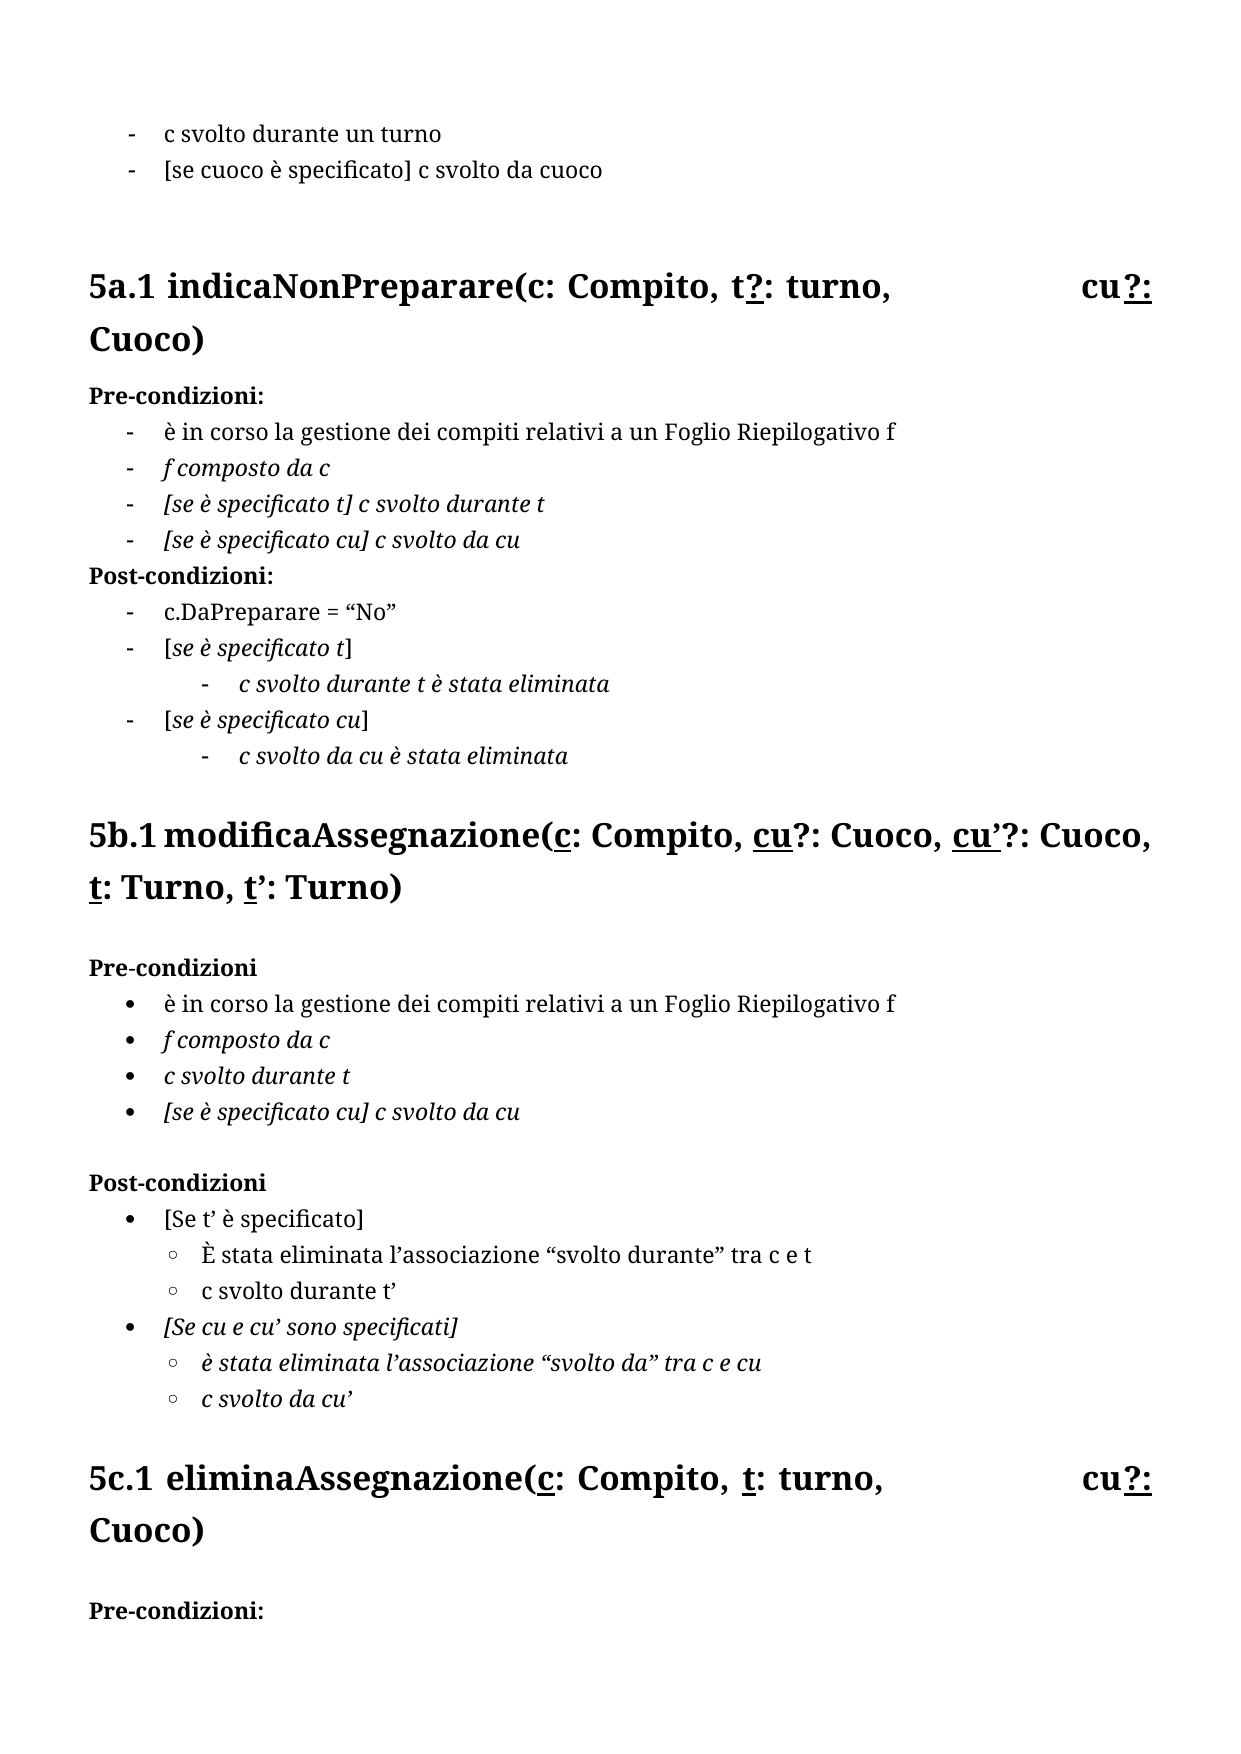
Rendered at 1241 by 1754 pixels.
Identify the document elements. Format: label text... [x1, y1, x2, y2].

text Pre-condizioni [88, 952, 1152, 983]
list [se cuoco è specificato] c svolto da cuoco [126, 154, 1152, 185]
list c svolto da cu’ [163, 1383, 1152, 1414]
text 5b.1 modificaAssegnazione(c: Compito, cu?: Cuoco, cu’?: Cuoco, t: Turno, t’: Turno) [88, 811, 1152, 909]
list c svolto durante t è stata eliminata [201, 668, 1152, 699]
list [se è specificato t] [126, 632, 1152, 663]
text Pre-condizioni: [88, 1595, 1152, 1626]
list è in corso la gestione dei compiti relativi a un Foglio Riepilogativo f [126, 416, 1152, 447]
list [se è specificato cu] c svolto da cu [126, 1096, 1152, 1127]
list [se è specificato t] c svolto durante t [126, 488, 1152, 519]
list c svolto da cu è stata eliminata [201, 739, 1152, 771]
text 5c.1 eliminaAssegnazione(c: Compito, t: turno, cu?: Cuoco) [88, 1455, 1152, 1552]
list [Se cu e cu’ sono specificati] [126, 1311, 1152, 1342]
list [se è specificato cu] c svolto da cu [126, 524, 1152, 555]
list c svolto durante t [126, 1059, 1152, 1091]
text Post-condizioni: [88, 560, 1152, 591]
list c svolto durante t’ [163, 1275, 1152, 1306]
list c.DaPreparare = “No” [126, 596, 1152, 627]
list è in corso la gestione dei compiti relativi a un Foglio Riepilogativo f [126, 988, 1152, 1019]
list [se è specificato cu] [126, 704, 1152, 735]
list È stata eliminata l’associazione “svolto durante” tra c e t [163, 1239, 1152, 1271]
text Pre-condizioni: [88, 380, 1152, 411]
list [Se t’ è specificato] [126, 1203, 1152, 1234]
list è stata eliminata l’associazione “svolto da” tra c e cu [163, 1347, 1152, 1378]
text Post-condizioni [88, 1167, 1152, 1199]
list f composto da c [126, 1024, 1152, 1055]
subtitle 5a.1 indicaNonPreparare(c: Compito, t?: turno, cu?: Cuoco) [88, 263, 1152, 361]
list f composto da c [126, 452, 1152, 483]
list c svolto durante un turno [126, 118, 1152, 149]
